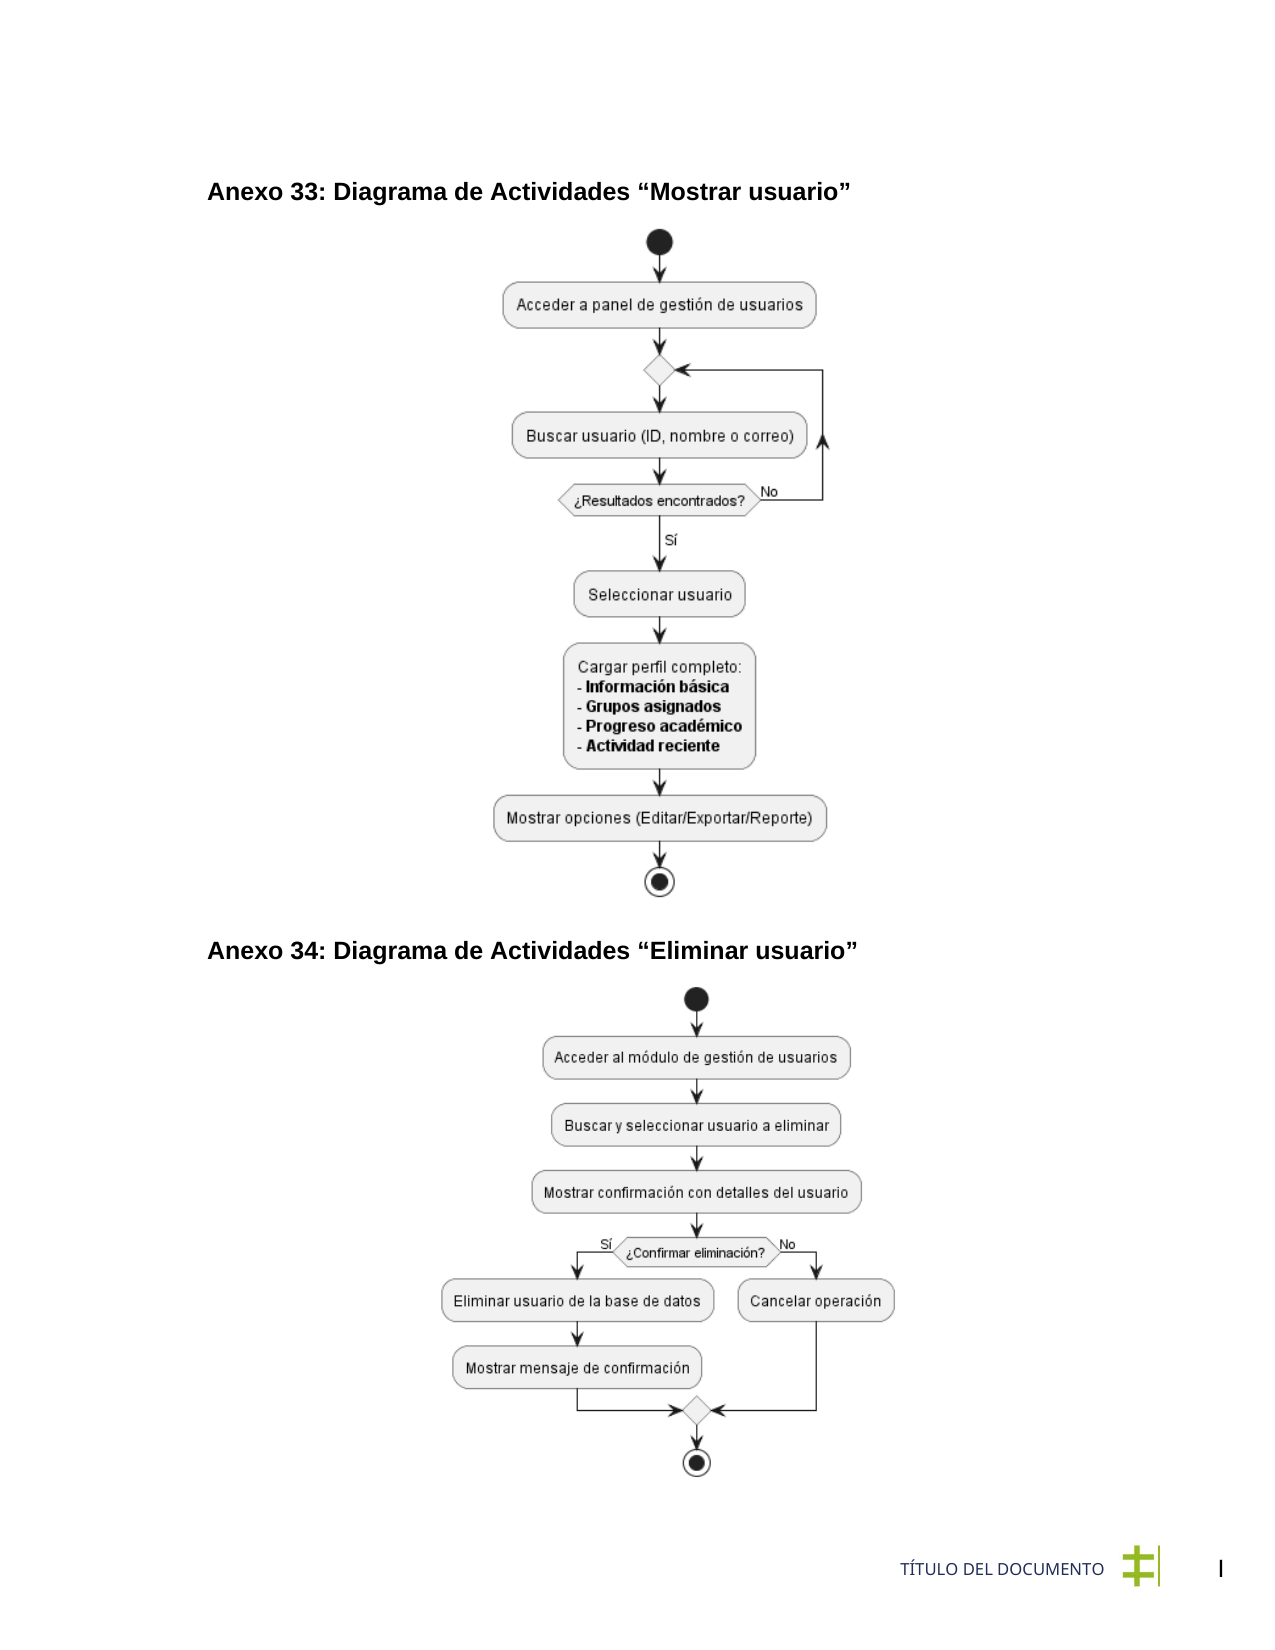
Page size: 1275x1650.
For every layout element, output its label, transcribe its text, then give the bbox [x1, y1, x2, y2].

subtitle Anexo 33: Diagrama de Actividades “Mostrar usuario” [207, 177, 1127, 206]
picture [428, 975, 906, 1488]
picture [479, 216, 855, 909]
picture [1116, 1540, 1187, 1596]
subtitle Anexo 34: Diagrama de Actividades “Eliminar usuario” [207, 936, 1127, 965]
